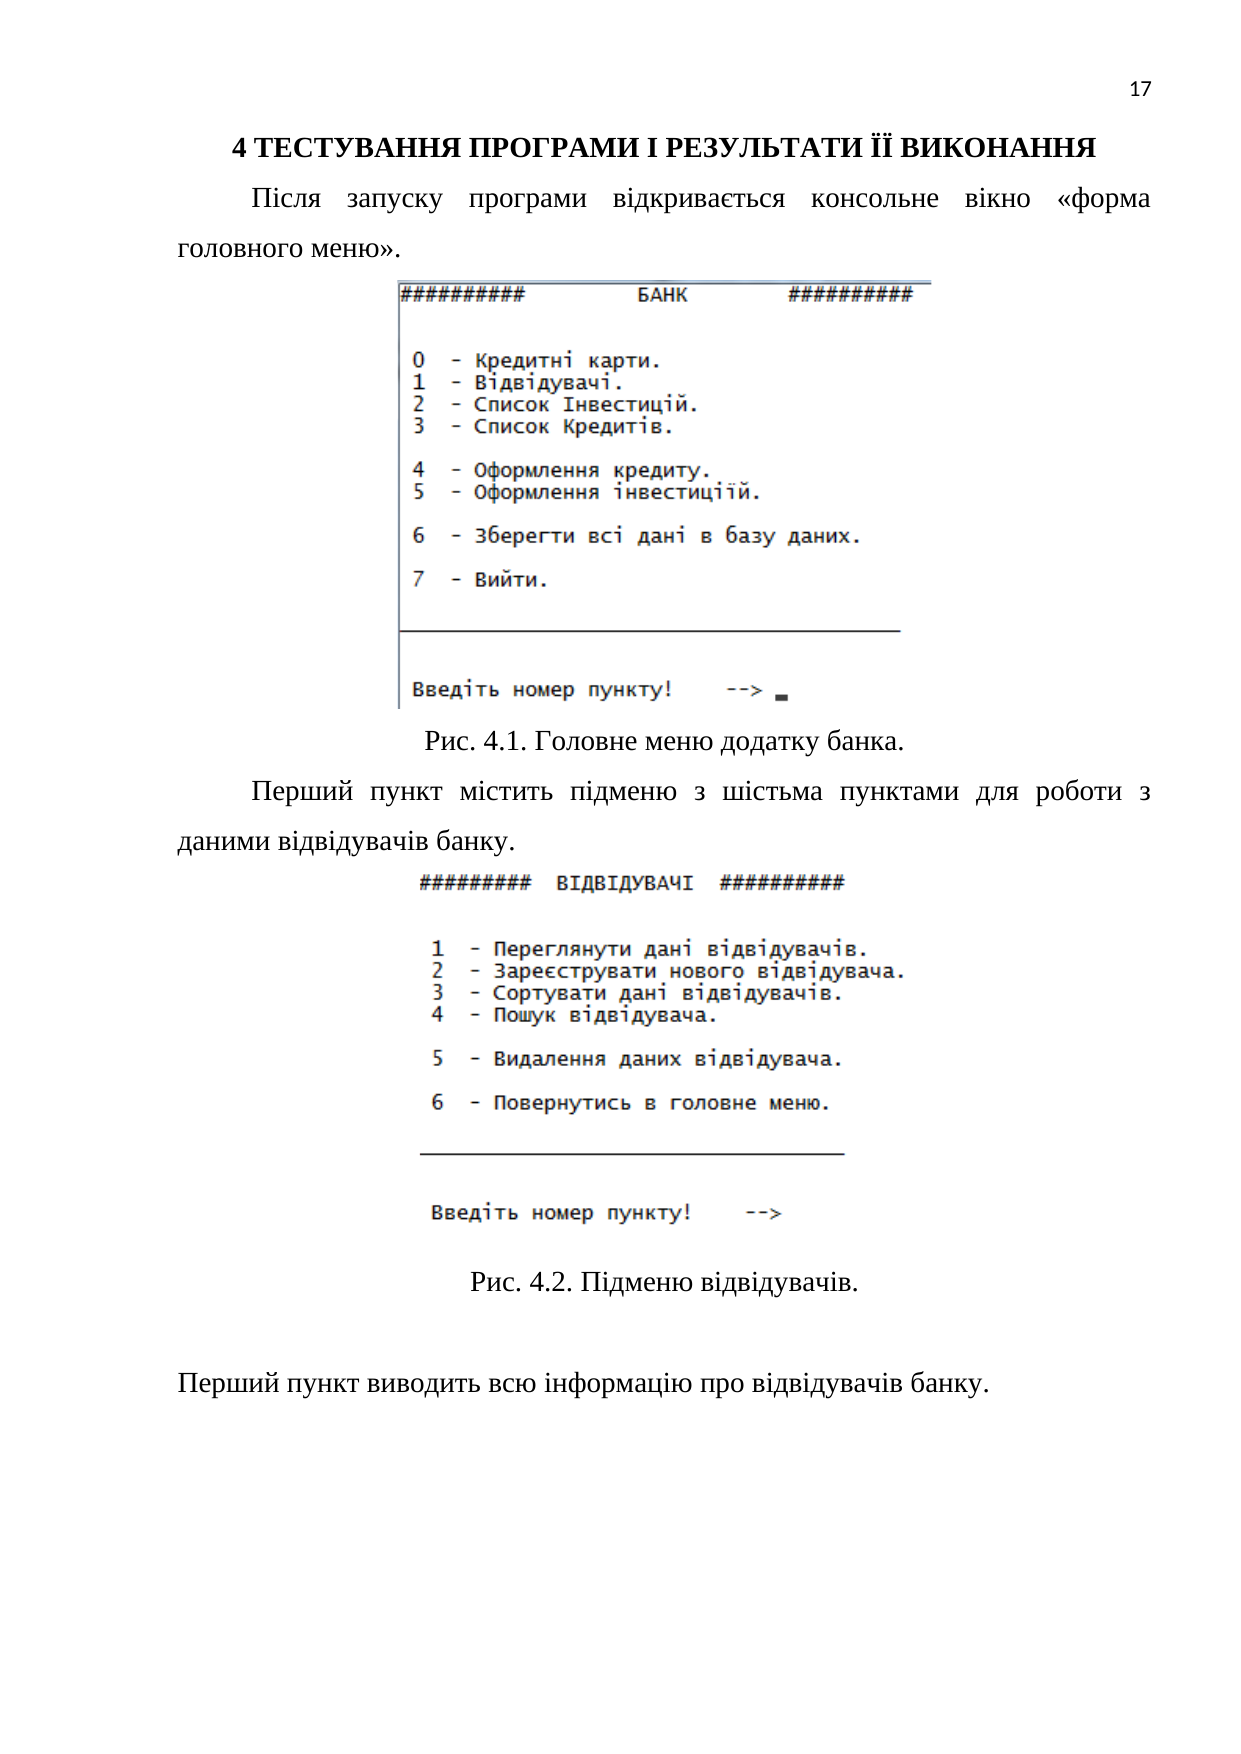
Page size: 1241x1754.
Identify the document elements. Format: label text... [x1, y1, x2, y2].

picture [397, 280, 932, 709]
text Перший пункт виводить всю інформацію про відвідувачів банку. [177, 1365, 1152, 1398]
text Рис. 4.2. Підменю відвідувачів. [177, 1264, 1152, 1298]
text Перший пункт містить підменю з шістьма пунктами для роботи з даними відвідувачів банку. [177, 773, 1152, 857]
text Рис. 4.1. Головне меню додатку банка. [177, 723, 1152, 756]
text Після запуску програми відкривається консольне вікно «форма головного меню». [177, 180, 1152, 264]
text 4 ТЕСТУВАННЯ ПРОГРАМИ І РЕЗУЛЬТАТИ ЇЇ ВИКОНАННЯ [177, 130, 1152, 163]
picture [419, 873, 909, 1251]
